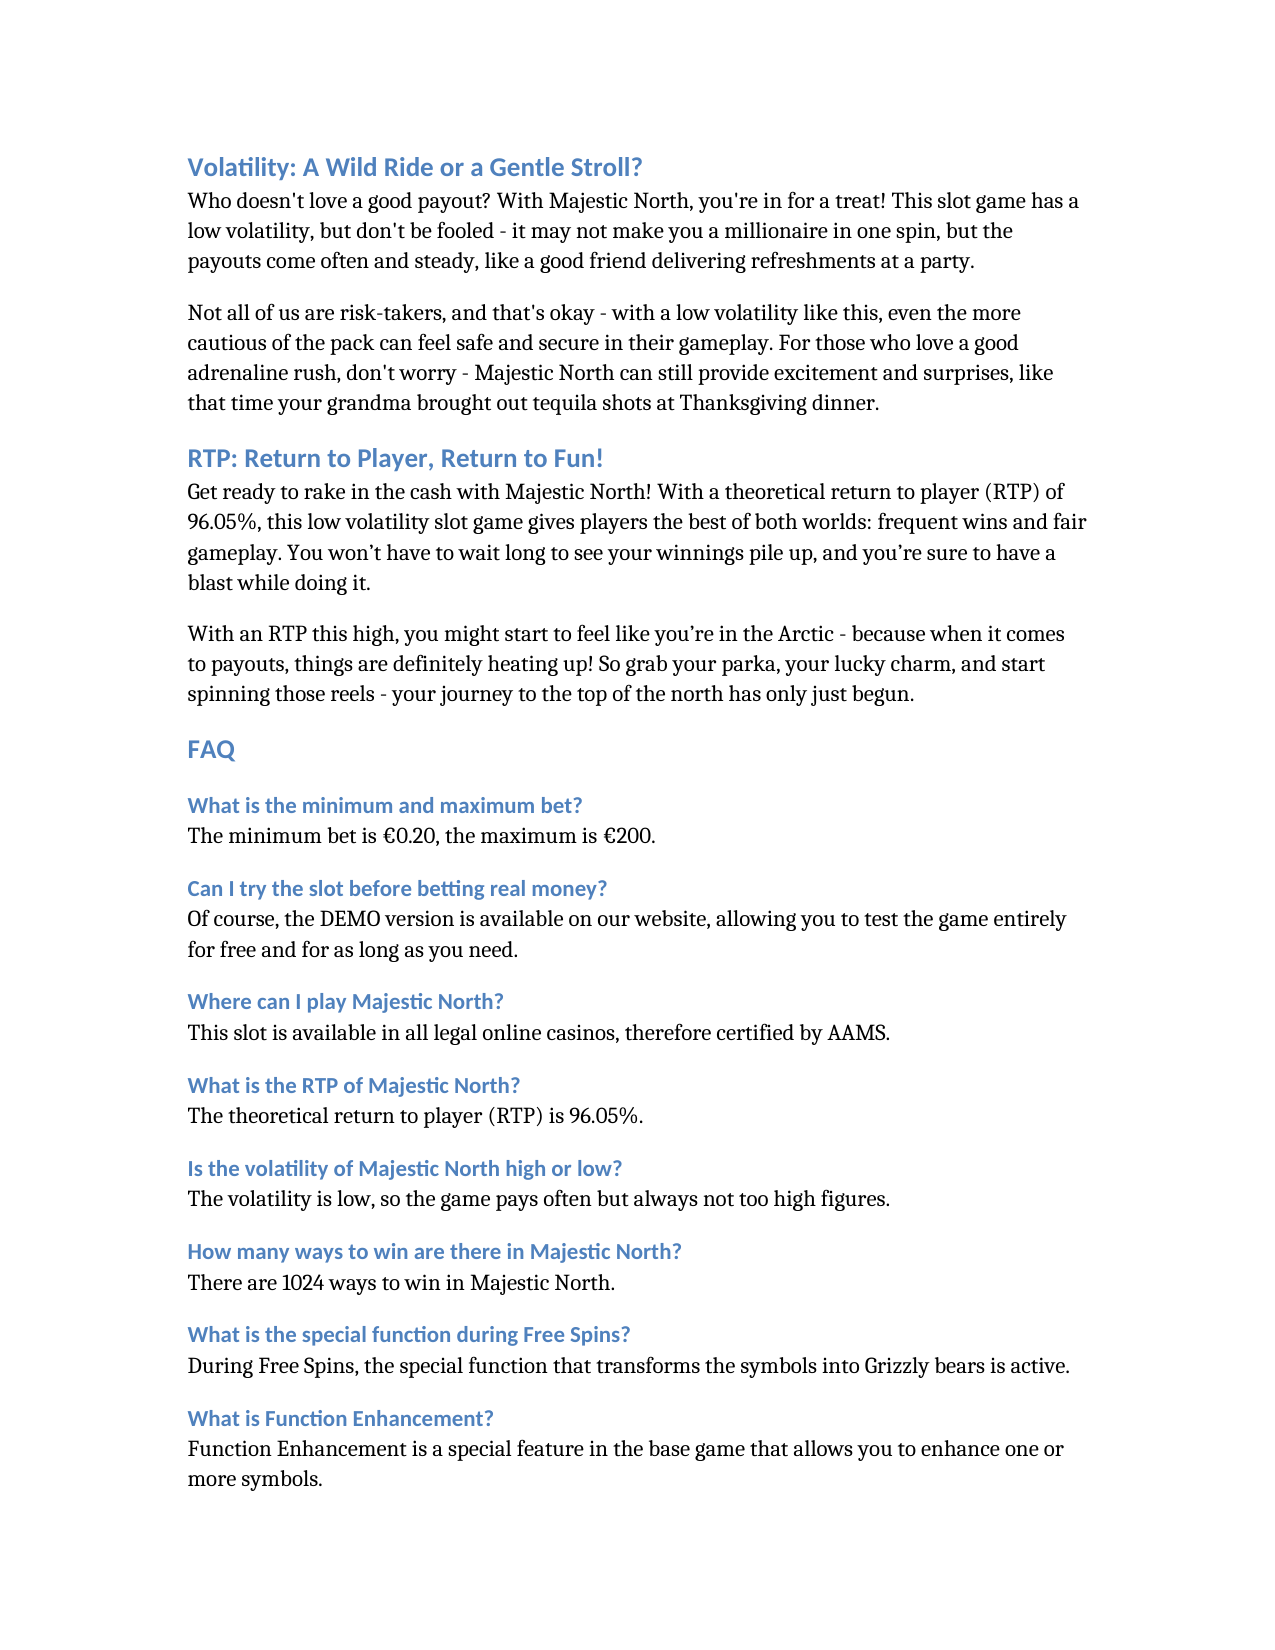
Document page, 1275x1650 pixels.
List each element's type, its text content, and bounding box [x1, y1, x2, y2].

text Get ready to rake in the cash with Majestic North! With a theoretical return to player (RTP) of 96.05%, this low volatility slot game gives players the best of both worlds: frequent wins and fair gameplay. You won’t have to wait long to see your winnings pile up, and you’re sure to have a blast while doing it. [187, 479, 1087, 596]
subtitle Can I try the slot before betting real money? [187, 874, 1087, 902]
subtitle Volatility: A Wild Ride or a Gentle Stroll? [187, 150, 1087, 183]
text This slot is available in all legal online casinos, therefore certified by AAMS. [187, 1020, 1087, 1046]
subtitle What is the special function during Free Spins? [187, 1320, 1087, 1348]
text The theoretical return to player (RTP) is 96.05%. [187, 1103, 1087, 1129]
text During Free Spins, the special function that transforms the symbols into Grizzly bears is active. [187, 1353, 1087, 1379]
subtitle How many ways to win are there in Majestic North? [187, 1237, 1087, 1265]
subtitle What is Function Enhancement? [187, 1404, 1087, 1432]
text With an RTP this high, you might start to feel like you’re in the Arctic - because when it comes to payouts, things are definitely heating up! So grab your parka, your lucky charm, and start spinning those reels - your journey to the top of the north has only just begun. [187, 621, 1087, 707]
text Of course, the DEMO version is available on our website, allowing you to test the game entirely for free and for as long as you need. [187, 906, 1087, 963]
text Who doesn't love a good payout? With Majestic North, you're in for a treat! This slot game has a low volatility, but don't be fooled - it may not make you a millionaire in one spin, but the payouts come often and steady, like a good friend delivering refreshments at a party. [187, 188, 1087, 275]
text The volatility is low, so the game pays often but always not too high figures. [187, 1186, 1087, 1212]
text The minimum bet is €0.20, the maximum is €200. [187, 823, 1087, 849]
text Function Enhancement is a special feature in the base game that allows you to enhance one or more symbols. [187, 1436, 1087, 1492]
subtitle RTP: Return to Player, Return to Fun! [187, 441, 1087, 474]
subtitle FAQ [187, 732, 1087, 765]
subtitle What is the minimum and maximum bet? [187, 791, 1087, 819]
text There are 1024 ways to win in Majestic North. [187, 1269, 1087, 1296]
subtitle What is the RTP of Majestic North? [187, 1071, 1087, 1099]
subtitle Is the volatility of Majestic North high or low? [187, 1154, 1087, 1182]
subtitle Where can I play Majestic North? [187, 987, 1087, 1016]
text Not all of us are risk-takers, and that's okay - with a low volatility like this, even the more cautious of the pack can feel safe and secure in their gameplay. For those who love a good adrenaline rush, don't worry - Majestic North can still provide excitement and surprises, like that time your grandma brought out tequila shots at Thanksgiving dinner. [187, 299, 1087, 416]
